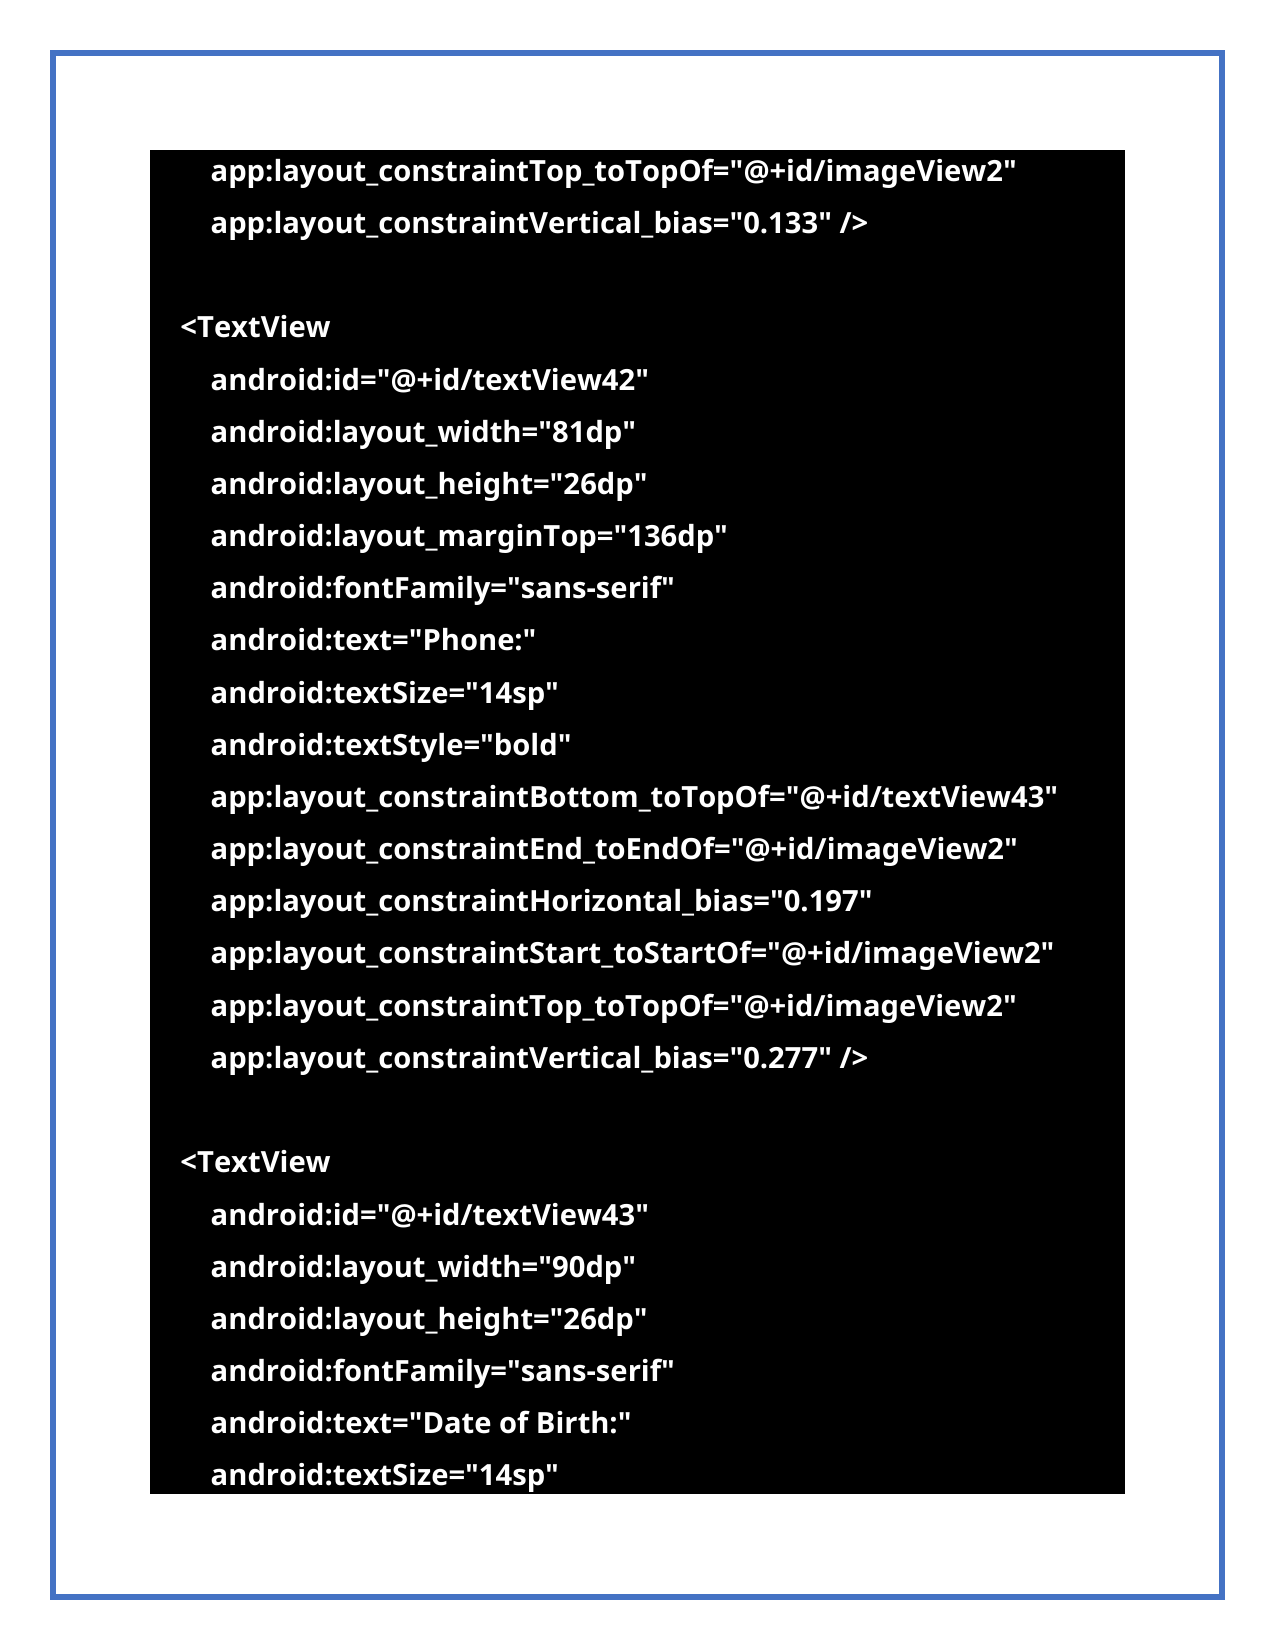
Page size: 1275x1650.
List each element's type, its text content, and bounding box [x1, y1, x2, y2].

text android:layout_width="81dp" [150, 411, 1125, 451]
text <TextView [150, 307, 1125, 346]
text app:layout_constraintHorizontal_bias="0.197" [150, 881, 1125, 920]
text android:layout_width="90dp" [150, 1246, 1125, 1286]
text app:layout_constraintVertical_bias="0.277" /> [150, 1037, 1125, 1077]
text android:fontFamily="sans-serif" [150, 1350, 1125, 1390]
text android:textSize="14sp" [150, 1455, 1125, 1494]
text android:id="@+id/textView42" [150, 359, 1125, 398]
text app:layout_constraintTop_toTopOf="@+id/imageView2" [150, 150, 1125, 190]
text app:layout_constraintTop_toTopOf="@+id/imageView2" [150, 985, 1125, 1025]
text android:textSize="14sp" [150, 672, 1125, 712]
text android:layout_height="26dp" [150, 463, 1125, 503]
text app:layout_constraintVertical_bias="0.133" /> [150, 202, 1125, 242]
text app:layout_constraintEnd_toEndOf="@+id/imageView2" [150, 828, 1125, 868]
text android:textStyle="bold" [150, 724, 1125, 764]
text app:layout_constraintBottom_toTopOf="@+id/textView43" [150, 776, 1125, 816]
text android:layout_height="26dp" [150, 1298, 1125, 1338]
text android:id="@+id/textView43" [150, 1194, 1125, 1233]
text app:layout_constraintStart_toStartOf="@+id/imageView2" [150, 933, 1125, 972]
text android:layout_marginTop="136dp" [150, 515, 1125, 555]
text android:text="Phone:" [150, 620, 1125, 659]
text <TextView [150, 1142, 1125, 1181]
text android:text="Date of Birth:" [150, 1402, 1125, 1442]
text android:fontFamily="sans-serif" [150, 567, 1125, 607]
